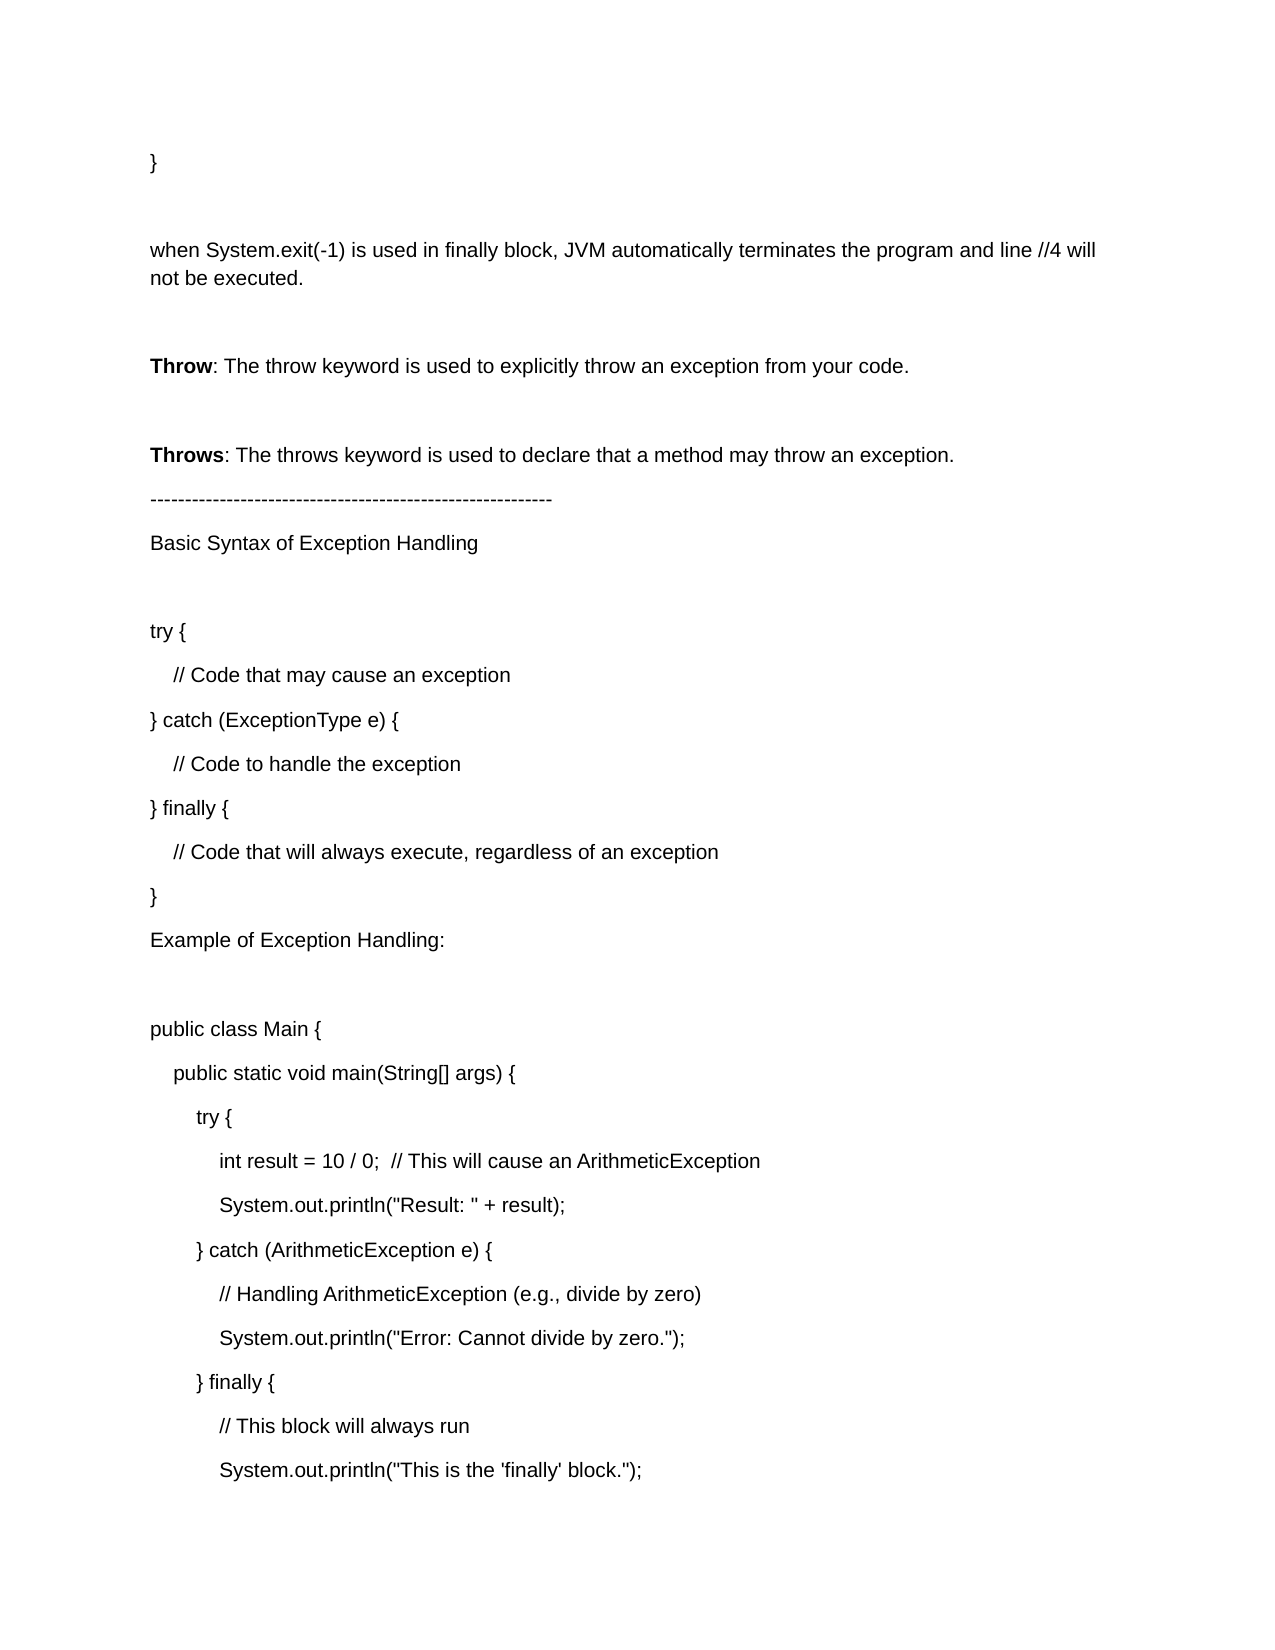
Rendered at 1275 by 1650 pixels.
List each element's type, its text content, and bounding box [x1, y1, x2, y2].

text // This block will always run [150, 1414, 1125, 1438]
text public static void main(String[] args) { [150, 1061, 1125, 1085]
text } [150, 884, 1125, 908]
text try { [150, 619, 1125, 643]
text ---------------------------------------------------------- [150, 487, 1125, 511]
text when System.exit(-1) is used in finally block, JVM automatically terminates the program and line //4 will not be executed. [150, 238, 1125, 290]
text Basic Syntax of Exception Handling [150, 531, 1125, 555]
text System.out.println("Error: Cannot divide by zero."); [150, 1326, 1125, 1350]
text } finally { [150, 1370, 1125, 1394]
text } [150, 150, 1125, 174]
text // Handling ArithmeticException (e.g., divide by zero) [150, 1282, 1125, 1306]
text Throw: The throw keyword is used to explicitly throw an exception from your code. [150, 354, 1125, 378]
text try { [150, 1105, 1125, 1129]
text System.out.println("Result: " + result); [150, 1193, 1125, 1217]
text // Code to handle the exception [150, 752, 1125, 776]
text Example of Exception Handling: [150, 928, 1125, 952]
text } catch (ExceptionType e) { [150, 707, 1125, 731]
text } finally { [150, 796, 1125, 820]
text } catch (ArithmeticException e) { [150, 1237, 1125, 1261]
text Throws: The throws keyword is used to declare that a method may throw an exception. [150, 442, 1125, 466]
text // Code that may cause an exception [150, 663, 1125, 687]
text // Code that will always execute, regardless of an exception [150, 840, 1125, 864]
text public class Main { [150, 1017, 1125, 1041]
text int result = 10 / 0; // This will cause an ArithmeticException [150, 1149, 1125, 1173]
text System.out.println("This is the 'finally' block."); [150, 1458, 1125, 1482]
